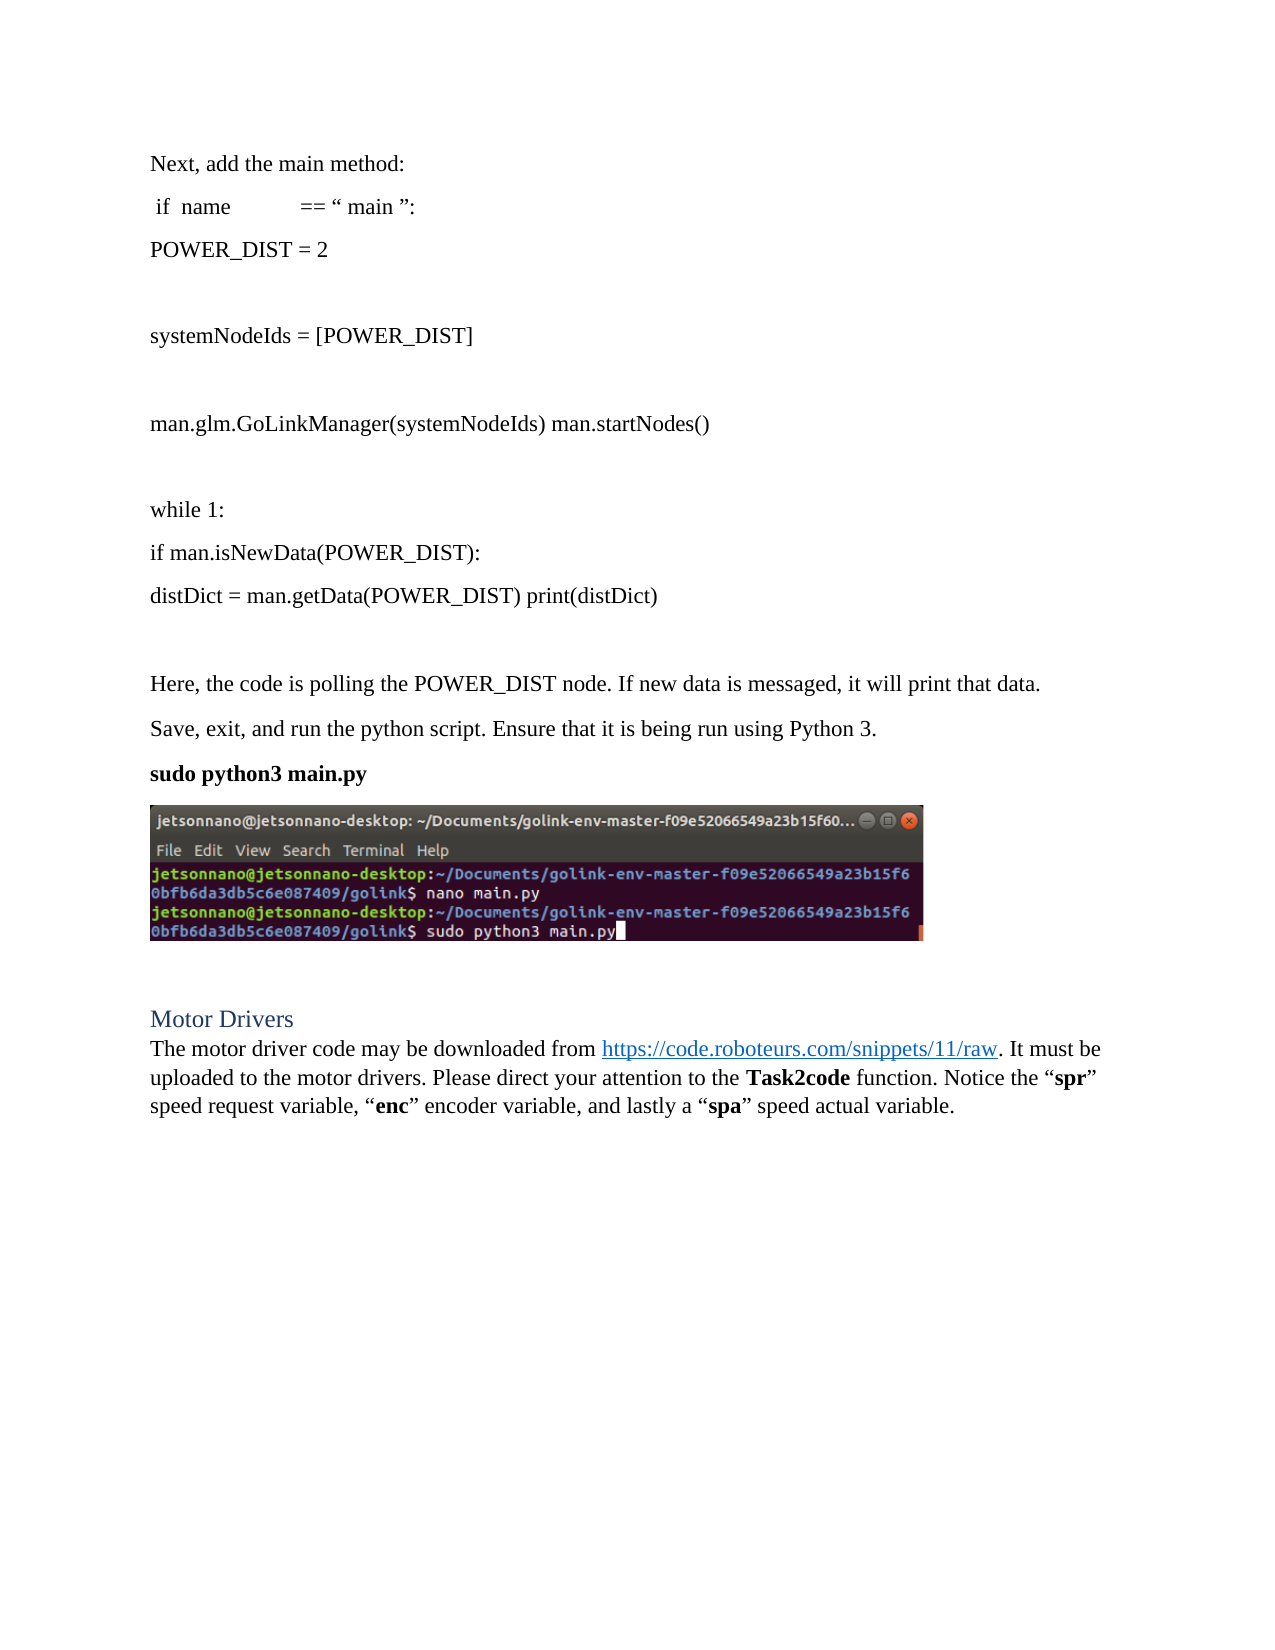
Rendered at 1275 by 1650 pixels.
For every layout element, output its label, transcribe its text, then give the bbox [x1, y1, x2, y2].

text Here, the code is polling the POWER_DIST node. If new data is messaged, it will print that data. [150, 670, 1125, 696]
text The motor driver code may be downloaded from https://code.roboteurs.com/snippets/11/raw. It must be uploaded to the motor drivers. Please direct your attention to the Task2code function. Notice the “spr” speed request variable, “enc” encoder variable, and lastly a “spa” speed actual variable. [150, 1035, 1125, 1118]
text distDict = man.getData(POWER_DIST) print(distDict) [150, 582, 1125, 608]
picture [150, 805, 924, 941]
text while 1: [150, 496, 1125, 522]
text Save, exit, and run the python script. Ensure that it is being run using Python 3. [150, 715, 1125, 741]
text sudo python3 main.py [150, 760, 1125, 787]
text systemNodeIds = [POWER_DIST] [150, 322, 1125, 348]
text Next, add the main method: [150, 150, 1125, 176]
text man.glm.GoLinkManager(systemNodeIds) man.startNodes() [150, 410, 1125, 436]
subtitle Motor Drivers [150, 1004, 1125, 1033]
text POWER_DIST = 2 [150, 236, 1125, 262]
text if man.isNewData(POWER_DIST): [150, 539, 1125, 565]
text if name == “ main ”: [150, 193, 1125, 219]
